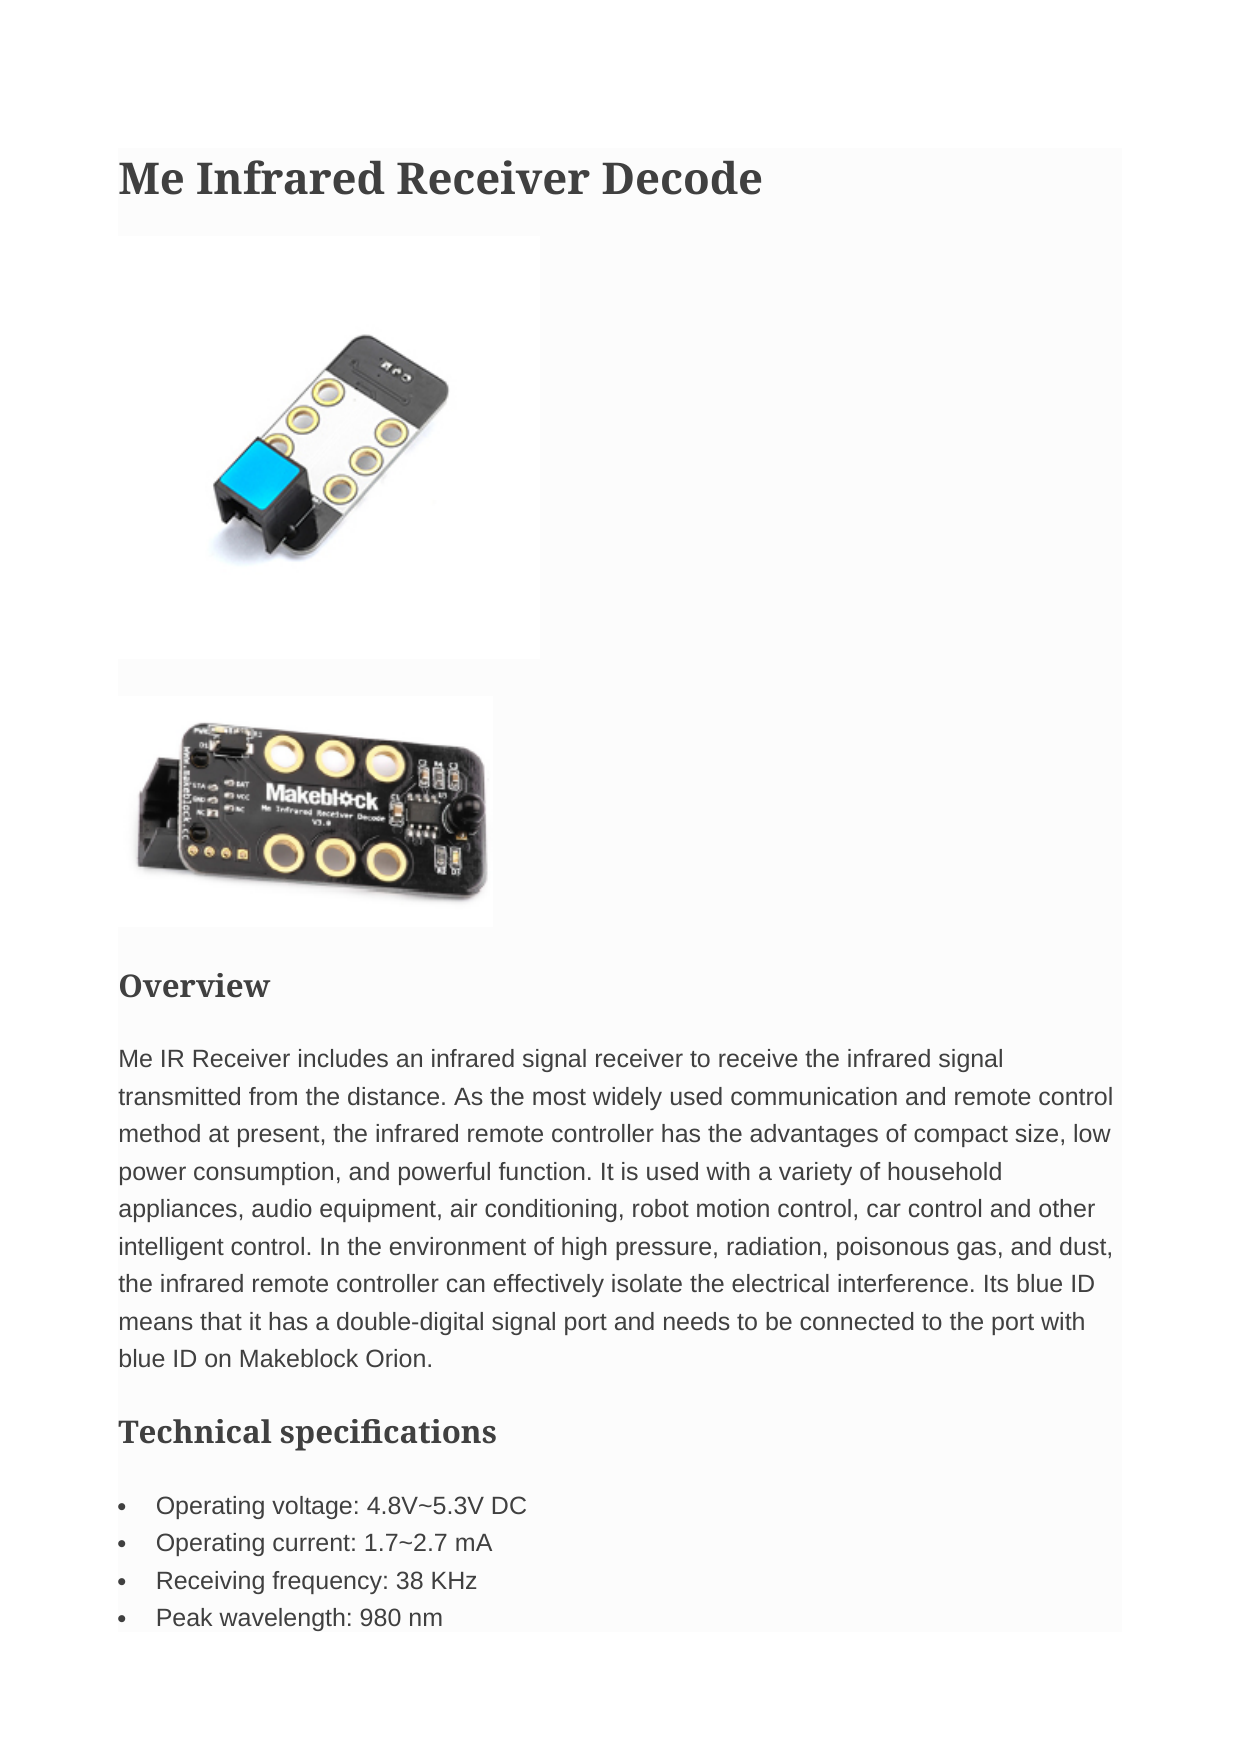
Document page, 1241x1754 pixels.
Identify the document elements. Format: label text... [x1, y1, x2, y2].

list Operating current: 1.7~2.7 mA [118, 1520, 1122, 1557]
text Me IR Receiver includes an infrared signal receiver to receive the infrared signal transmitted from the distance. As the most widely used communication and remote control method at present, the infrared remote controller has the advantages of compact size, low power consumption, and powerful function. It is used with a variety of household appliances, audio equipment, air conditioning, robot motion control, car control and other intelligent control. In the environment of high pressure, radiation, poisonous gas, and dust, the infrared remote controller can effectively isolate the electrical interference. Its blue ID means that it has a double-digital signal port and needs to be connected to the port with blue ID on Makeblock Orion. [118, 1035, 1122, 1373]
picture [118, 236, 541, 659]
picture [118, 696, 494, 927]
text Overview [118, 964, 1122, 1006]
list Receiving frequency: 38 KHz [118, 1557, 1122, 1595]
list Peak wavelength: 980 nm [118, 1595, 1122, 1632]
text Me Infrared Receiver Decode [118, 148, 1122, 207]
text Technical specifications [118, 1410, 1122, 1453]
list Operating voltage: 4.8V~5.3V DC [118, 1482, 1122, 1520]
